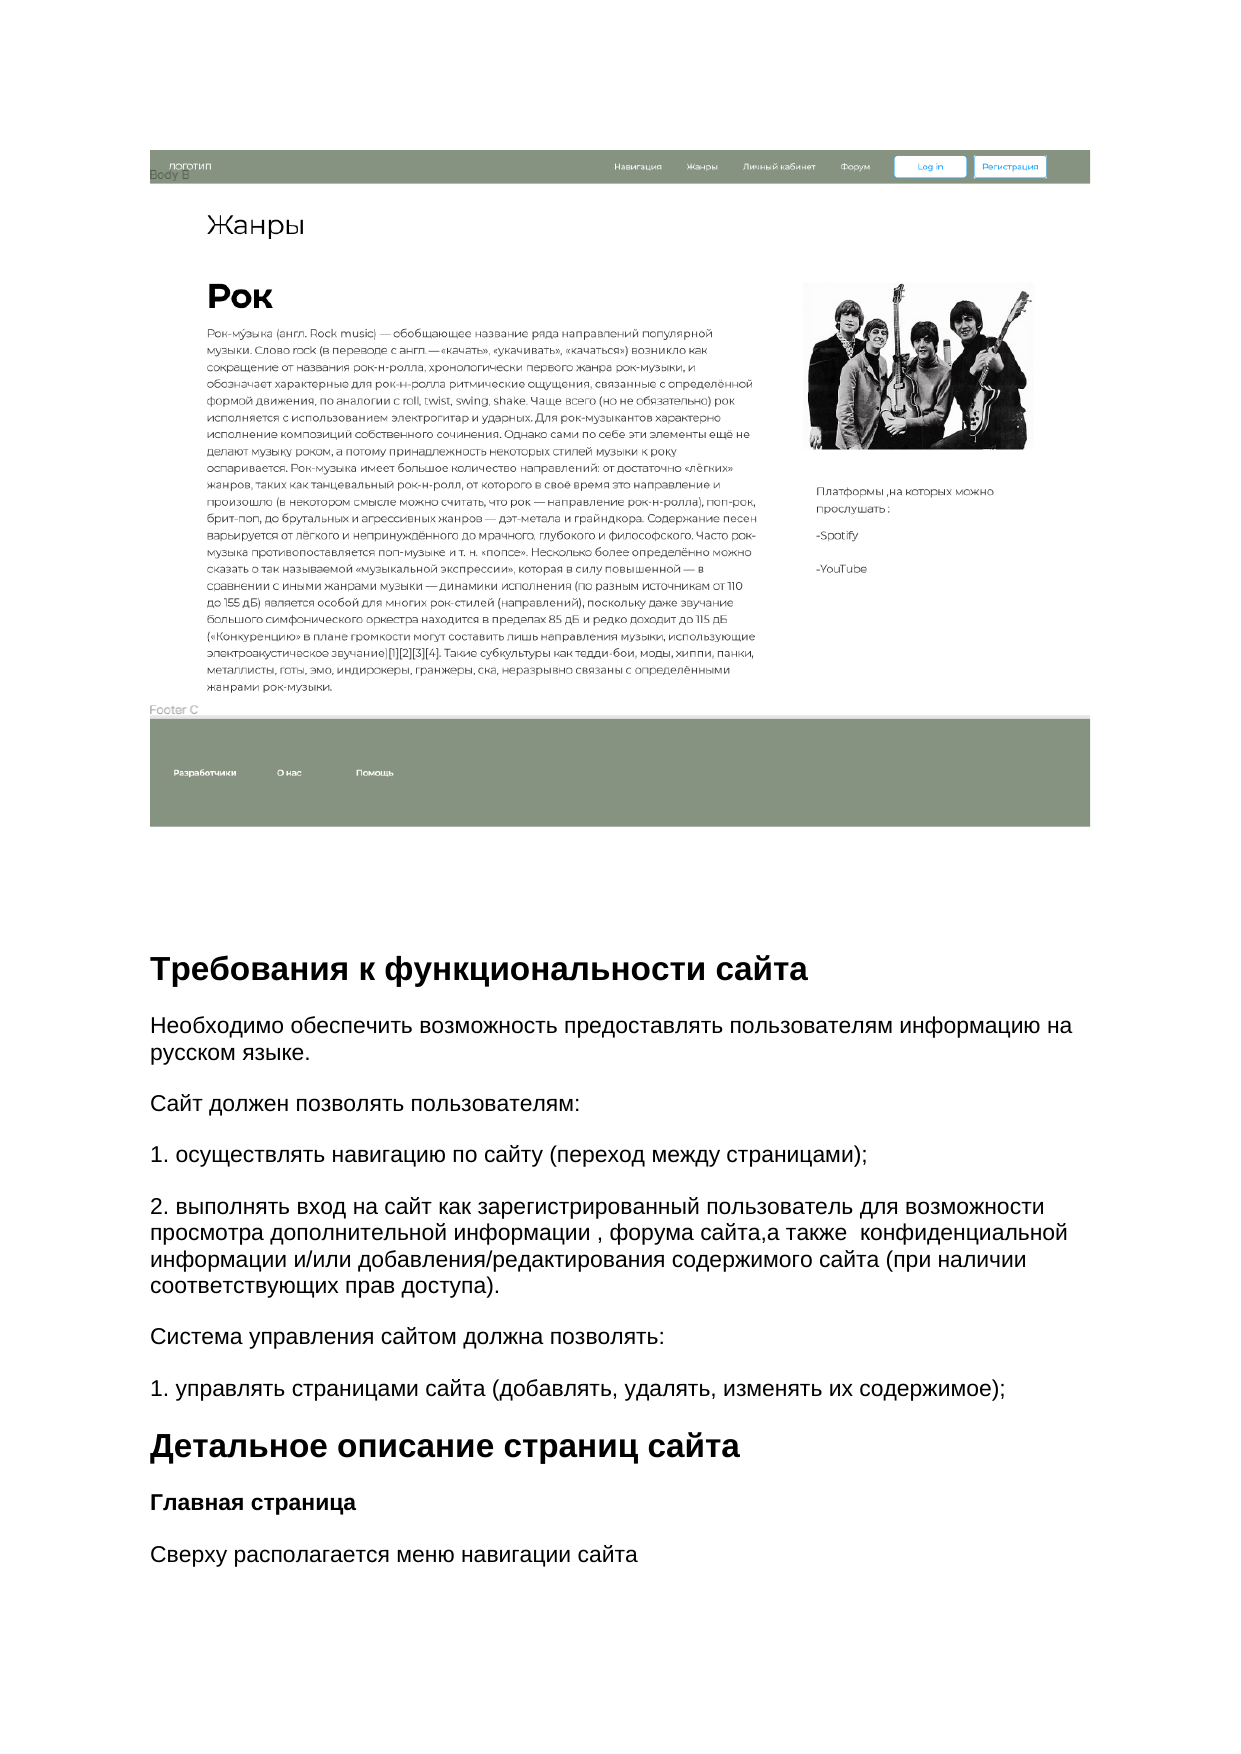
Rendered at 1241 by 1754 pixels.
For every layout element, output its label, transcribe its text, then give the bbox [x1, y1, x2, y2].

text 1. осуществлять навигацию по сайту (переход между страницами); [150, 1141, 1090, 1168]
text 1. управлять страницами сайта (добавлять, удалять, изменять их содержимое); [150, 1374, 1090, 1401]
picture [150, 150, 1091, 827]
text Сайт должен позволять пользователям: [150, 1090, 1090, 1116]
text Главная страница [150, 1489, 1090, 1516]
text Детальное описание страниц сайта [150, 1426, 1090, 1464]
text Сверху располагается меню навигации сайта [150, 1541, 1090, 1567]
text Необходимо обеспечить возможность предоставлять пользователям информацию на русском языке. [150, 1012, 1090, 1065]
text Система управления сайтом должна позволять: [150, 1323, 1090, 1349]
text Требования к функциональности сайта [150, 949, 1090, 987]
text 2. выполнять вход на сайт как зарегистрированный пользователь для возможности просмотра дополнительной информации , форума сайта,а также конфиденциальной информации и/или добавления/редактирования содержимого сайта (при наличии соответствующих прав доступа). [150, 1193, 1090, 1298]
